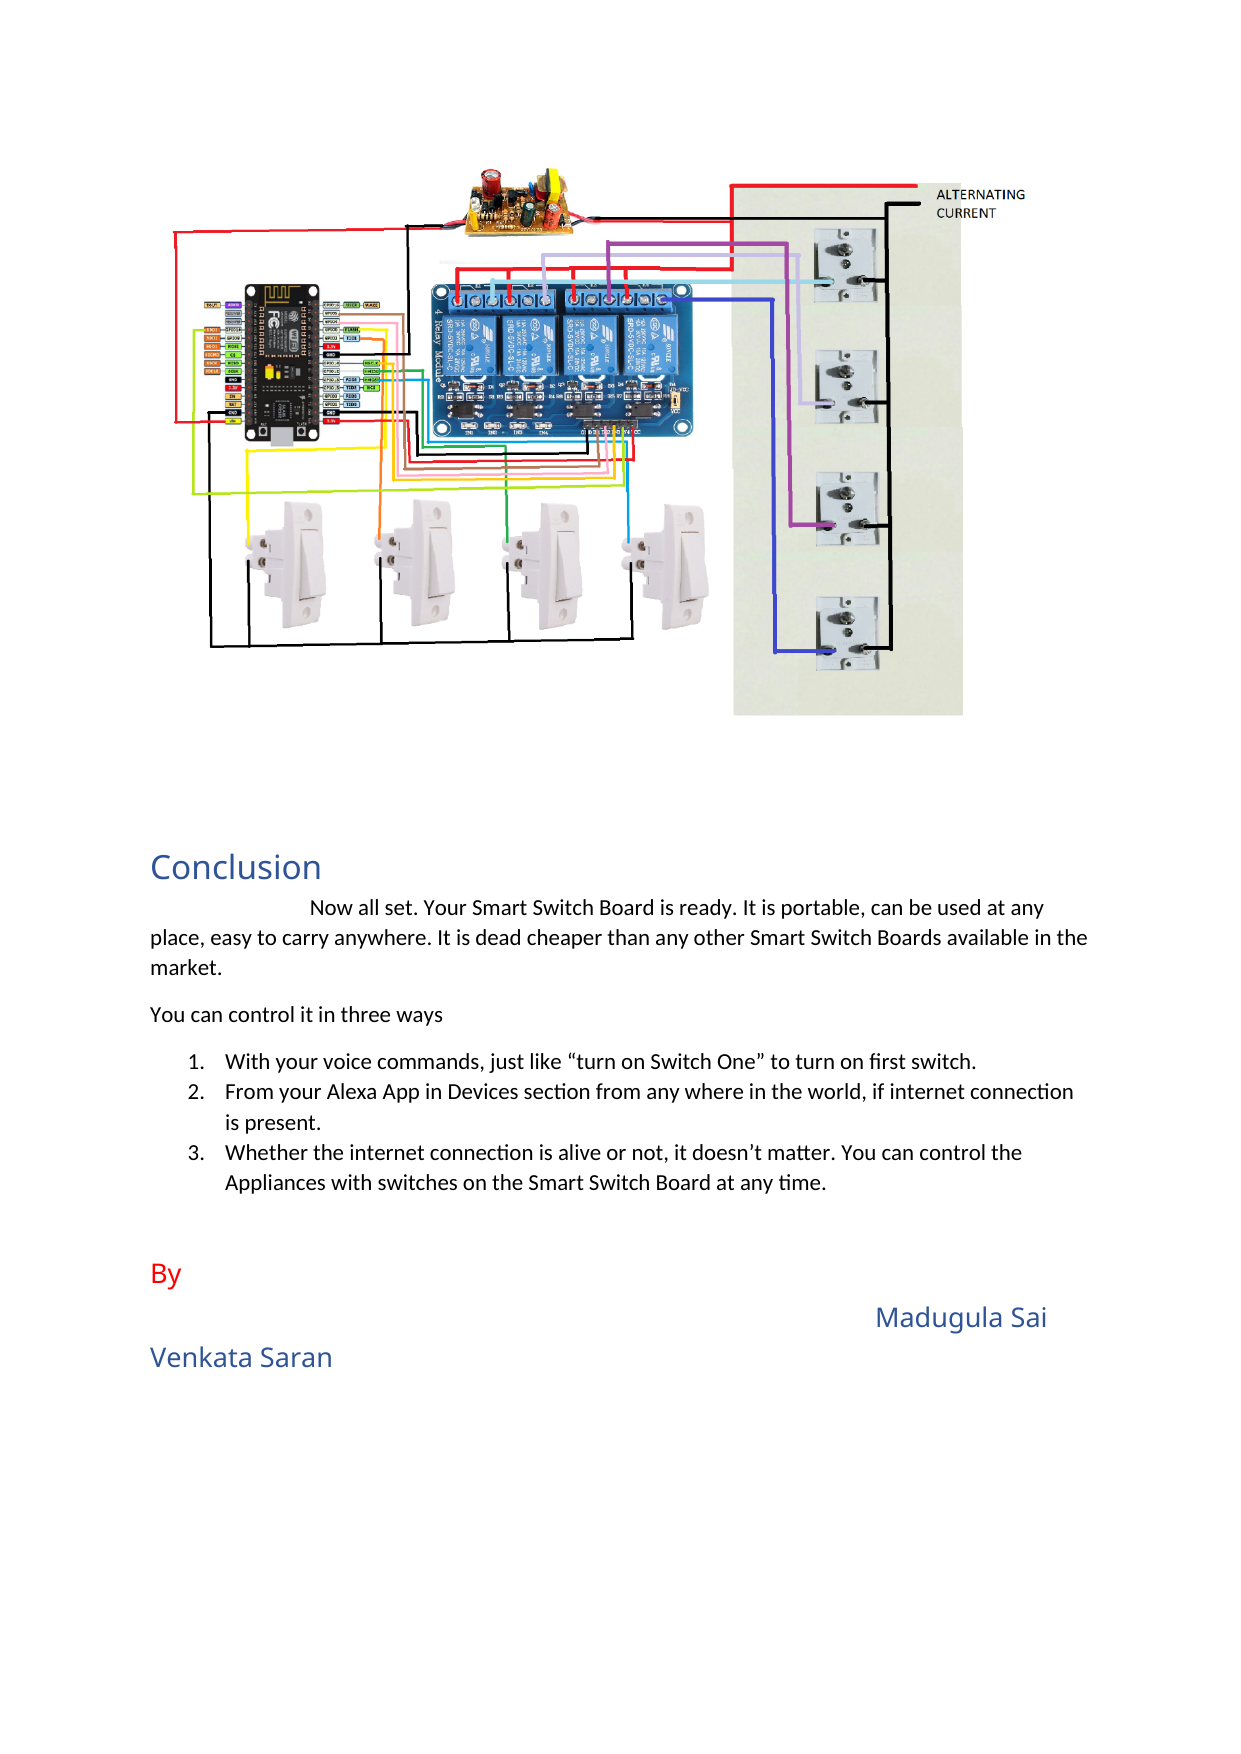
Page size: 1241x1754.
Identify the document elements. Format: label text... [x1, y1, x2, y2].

list From your Alexa App in Devices section from any where in the world, if internet connection is present. [187, 1077, 1090, 1136]
list Whether the internet connection is alive or not, it doesn’t matter. You can control the Appliances with switches on the Smart Switch Board at any time. [187, 1138, 1090, 1196]
text You can control it in three ways [150, 1000, 1090, 1028]
subtitle Madugula Sai Venkata Saran [150, 1299, 1090, 1375]
text Now all set. Your Smart Switch Board is ready. It is portable, can be used at any place, easy to carry anywhere. It is dead cheaper than any other Smart Switch Boards available in the market. [150, 893, 1090, 981]
list With your voice commands, just like “turn on Switch One” to turn on first switch. [187, 1047, 1090, 1075]
picture [150, 150, 1078, 770]
subtitle By [150, 1215, 1090, 1292]
subtitle Conclusion [150, 844, 1090, 889]
